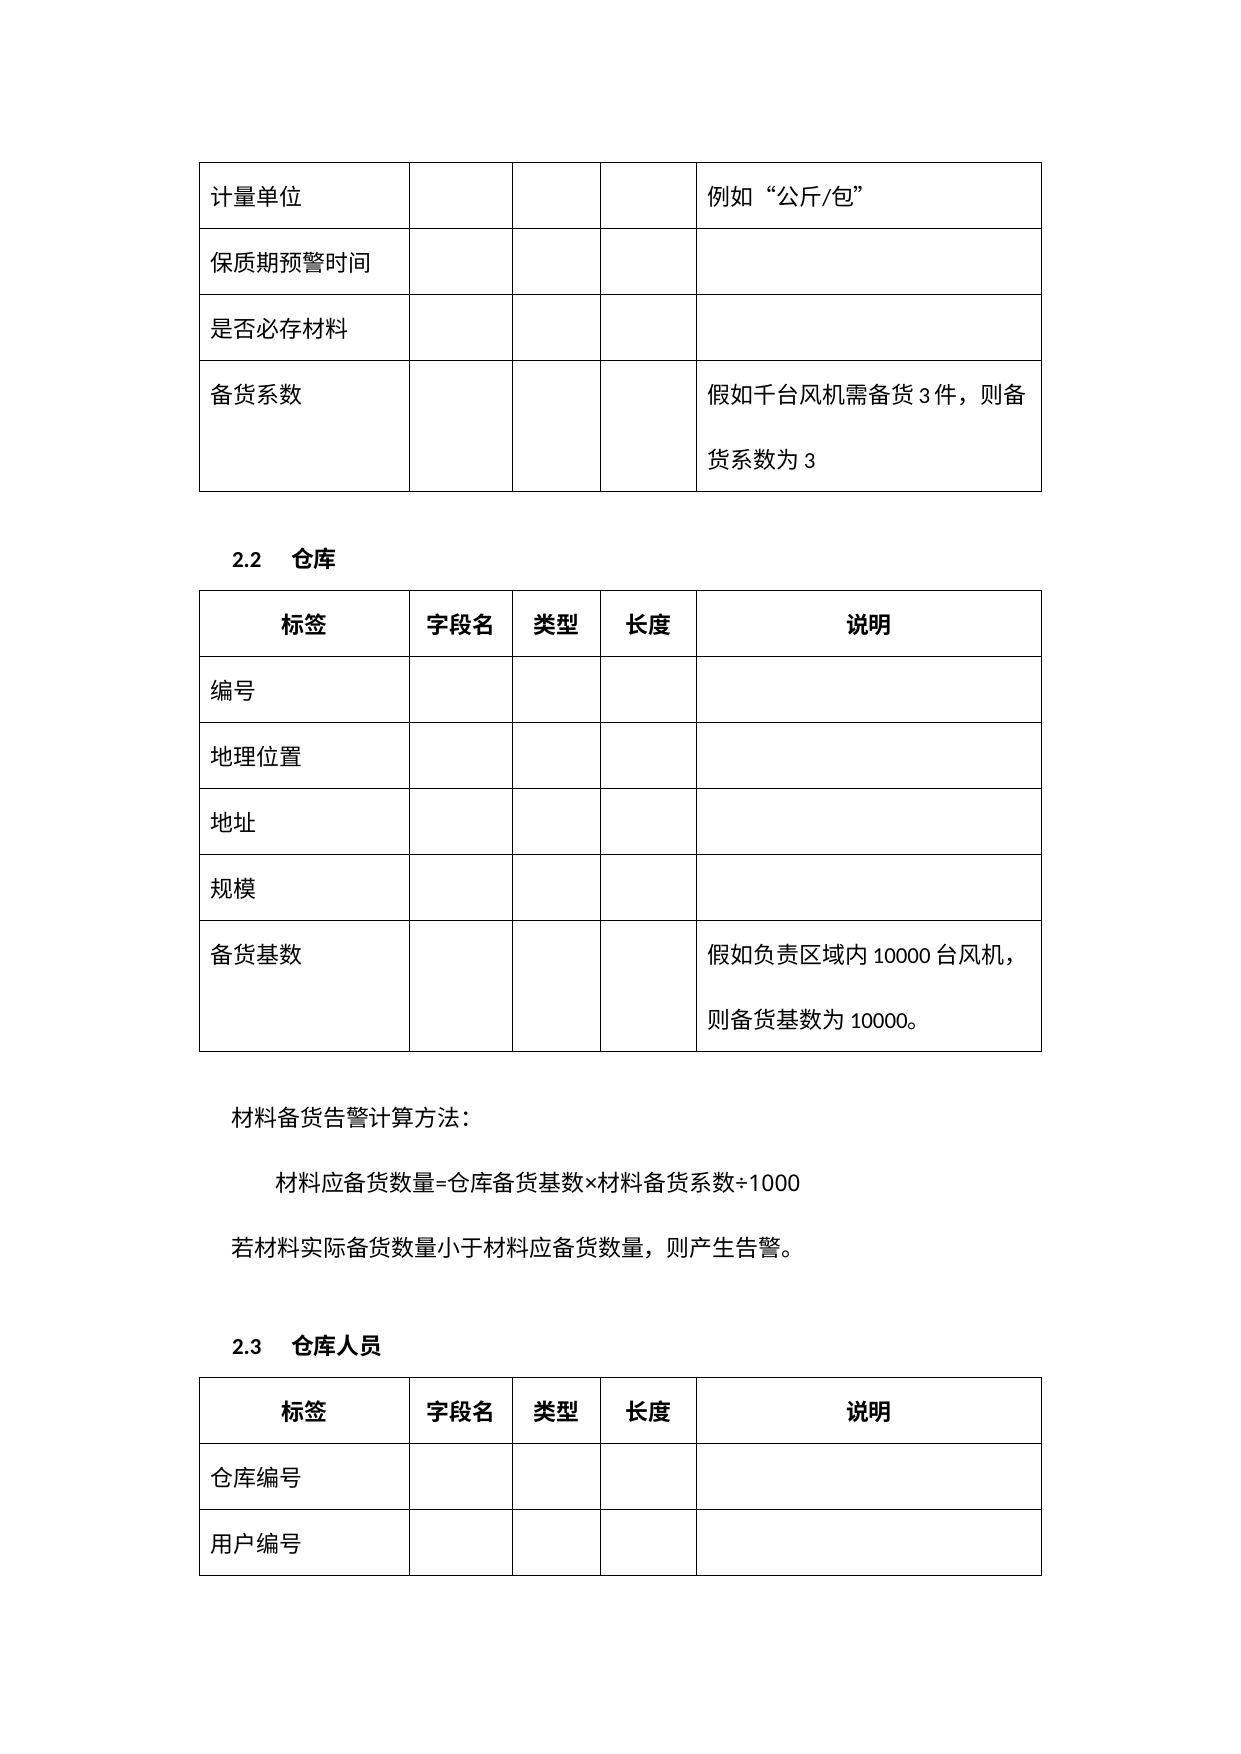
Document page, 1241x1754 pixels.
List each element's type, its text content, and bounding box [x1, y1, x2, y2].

table_cell [410, 229, 512, 294]
text 材料备货告警计算方法： [187, 1084, 1053, 1149]
table_cell [697, 229, 1041, 294]
table_header 字段名 [410, 591, 512, 656]
table_cell [410, 657, 512, 722]
table_cell [601, 361, 696, 491]
table_cell [697, 723, 1041, 788]
table_cell [513, 723, 600, 788]
table_cell [697, 789, 1041, 854]
table_cell [410, 855, 512, 920]
table_cell [410, 1444, 512, 1509]
table_cell [410, 723, 512, 788]
list 仓库 [232, 525, 1053, 590]
table_cell 保质期预警时间 [200, 229, 409, 294]
table_cell [601, 723, 696, 788]
table_cell 假如千台风机需备货3件，则备货系数为3 [697, 361, 1041, 491]
table_cell [697, 295, 1041, 360]
table_cell [410, 163, 512, 228]
table_cell [513, 657, 600, 722]
table_cell [697, 657, 1041, 722]
table_header 长度 [601, 591, 696, 656]
table_cell [697, 1444, 1041, 1509]
table_cell 备货基数 [200, 921, 409, 1051]
table_cell 计量单位 [200, 163, 409, 228]
table_cell 是否必存材料 [200, 295, 409, 360]
table_header 字段名 [410, 1378, 512, 1443]
table_cell [601, 657, 696, 722]
table_cell [601, 1510, 696, 1575]
table_header 类型 [513, 591, 600, 656]
text 若材料实际备货数量小于材料应备货数量，则产生告警。 [187, 1214, 1053, 1279]
table_cell [410, 295, 512, 360]
table_cell 规模 [200, 855, 409, 920]
table_header 标签 [200, 1378, 409, 1443]
table_cell [513, 1444, 600, 1509]
table_cell [410, 921, 512, 1051]
table_cell 仓库编号 [200, 1444, 409, 1509]
table_cell [601, 921, 696, 1051]
table_cell 假如负责区域内10000台风机，则备货基数为10000。 [697, 921, 1041, 1051]
table_cell [697, 855, 1041, 920]
table_cell [410, 789, 512, 854]
table_header 说明 [697, 591, 1041, 656]
table_header 长度 [601, 1378, 696, 1443]
text 材料应备货数量=仓库备货基数×材料备货系数÷1000 [187, 1149, 1053, 1214]
table_cell [601, 855, 696, 920]
table_header 说明 [697, 1378, 1041, 1443]
table_cell [513, 229, 600, 294]
list 仓库人员 [232, 1312, 1053, 1377]
table_cell [601, 789, 696, 854]
table_cell [513, 295, 600, 360]
table_header 类型 [513, 1378, 600, 1443]
table_cell 地理位置 [200, 723, 409, 788]
table_cell [513, 789, 600, 854]
table_cell [601, 163, 696, 228]
table_cell [410, 361, 512, 491]
table_cell [410, 1510, 512, 1575]
table_cell 地址 [200, 789, 409, 854]
table_cell [513, 361, 600, 491]
table_cell 用户编号 [200, 1510, 409, 1575]
table_cell 备货系数 [200, 361, 409, 491]
table_cell [601, 229, 696, 294]
table_header 标签 [200, 591, 409, 656]
table_cell 编号 [200, 657, 409, 722]
table_cell [513, 855, 600, 920]
table_cell [601, 1444, 696, 1509]
table_cell [697, 1510, 1041, 1575]
table_cell [513, 1510, 600, 1575]
table_cell [601, 295, 696, 360]
table_cell [513, 921, 600, 1051]
table_cell [513, 163, 600, 228]
table_cell 例如“公斤/包” [697, 163, 1041, 228]
